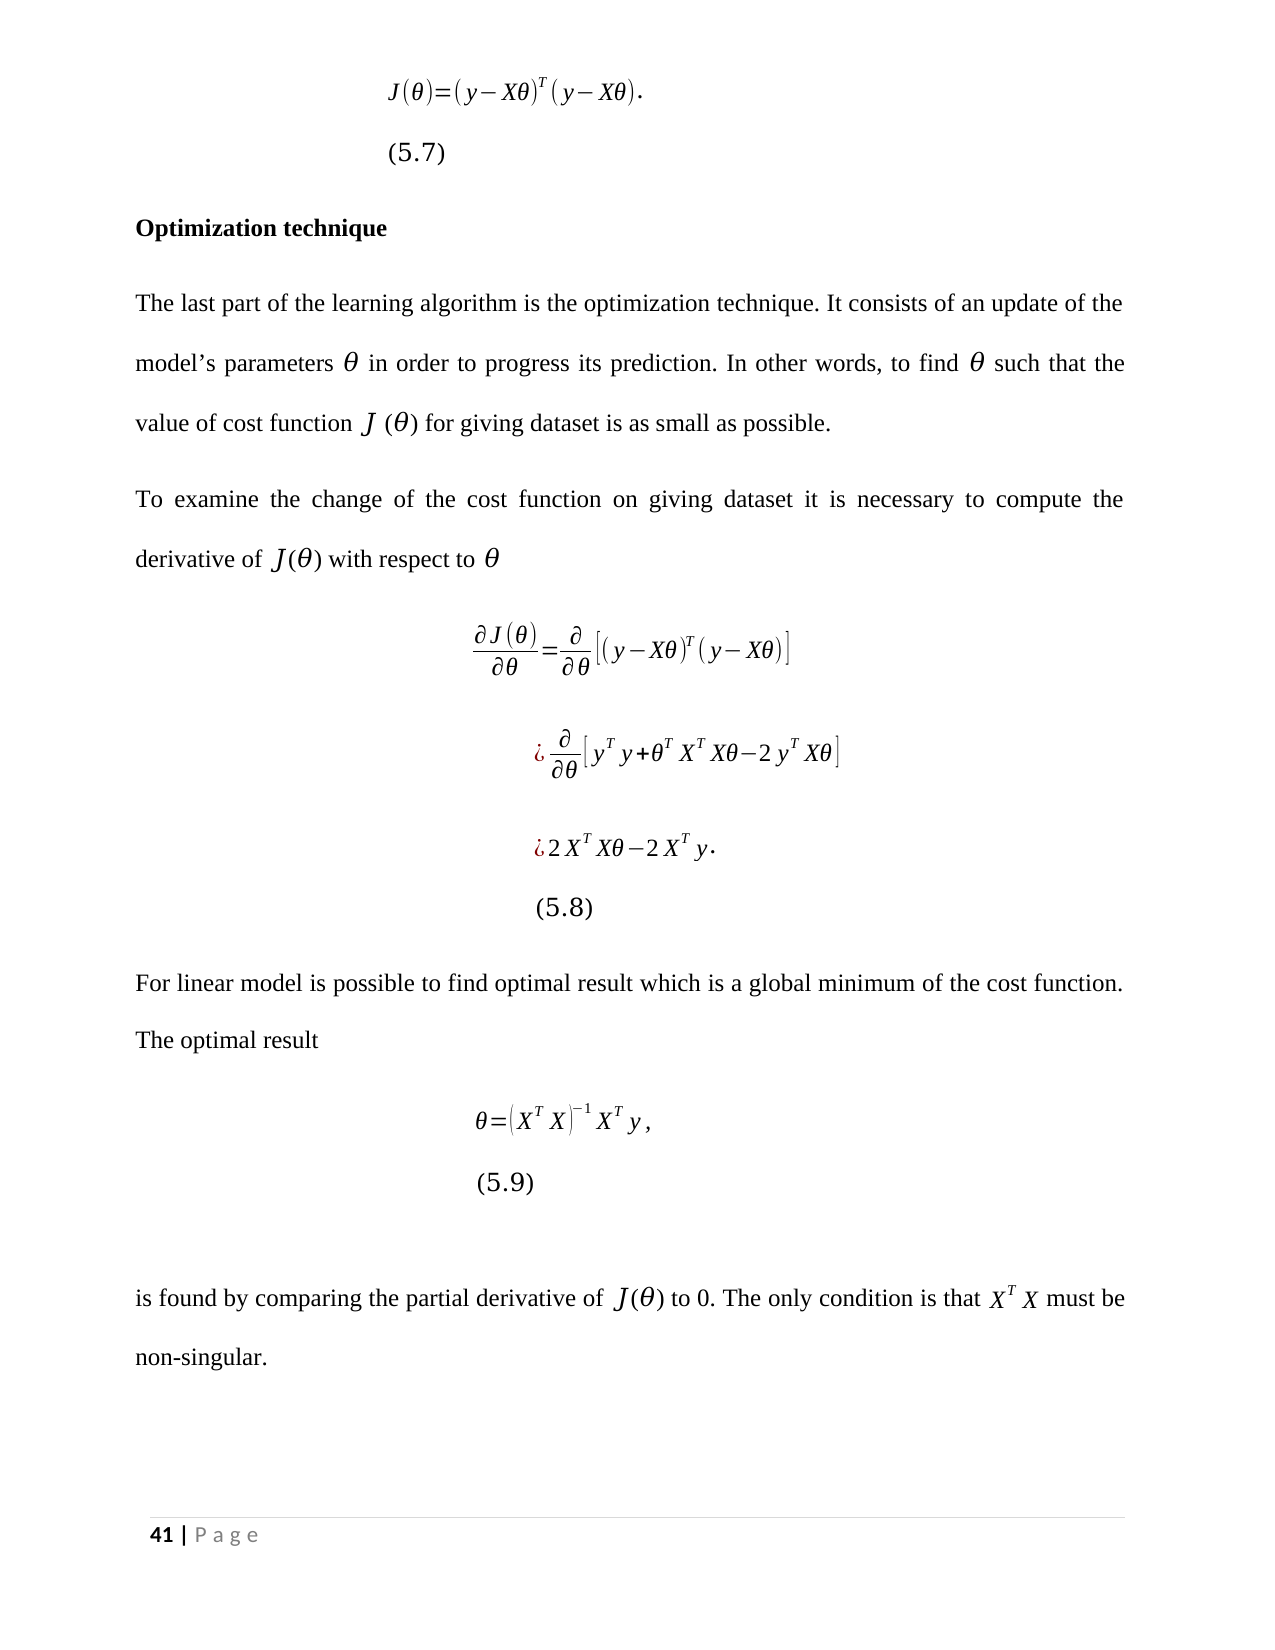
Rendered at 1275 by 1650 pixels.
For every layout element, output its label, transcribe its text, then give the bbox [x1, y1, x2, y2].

text is found by comparing the partial derivative of 𝐽(𝜃) to 0. The only condition is that must be non-singular. [135, 1282, 1125, 1370]
text To examine the change of the cost function on giving dataset it is necessary to compute the derivative of 𝐽(𝜃) with respect to 𝜃 [135, 484, 1125, 573]
text The last part of the learning algorithm is the optimization technique. It consists of an update of the model’s parameters 𝜃 in order to progress its prediction. In other words, to find 𝜃 such that the value of cost function 𝐽 (𝜃) for giving dataset is as small as possible. [135, 288, 1125, 437]
text . (5.8) [534, 829, 1125, 921]
text (5.9) [475, 1099, 1125, 1197]
text . (5.7) [386, 74, 1125, 167]
text Optimization technique [135, 213, 1125, 242]
text For linear model is possible to find optimal result which is a global minimum of the cost function. The optimal result [135, 968, 1125, 1054]
